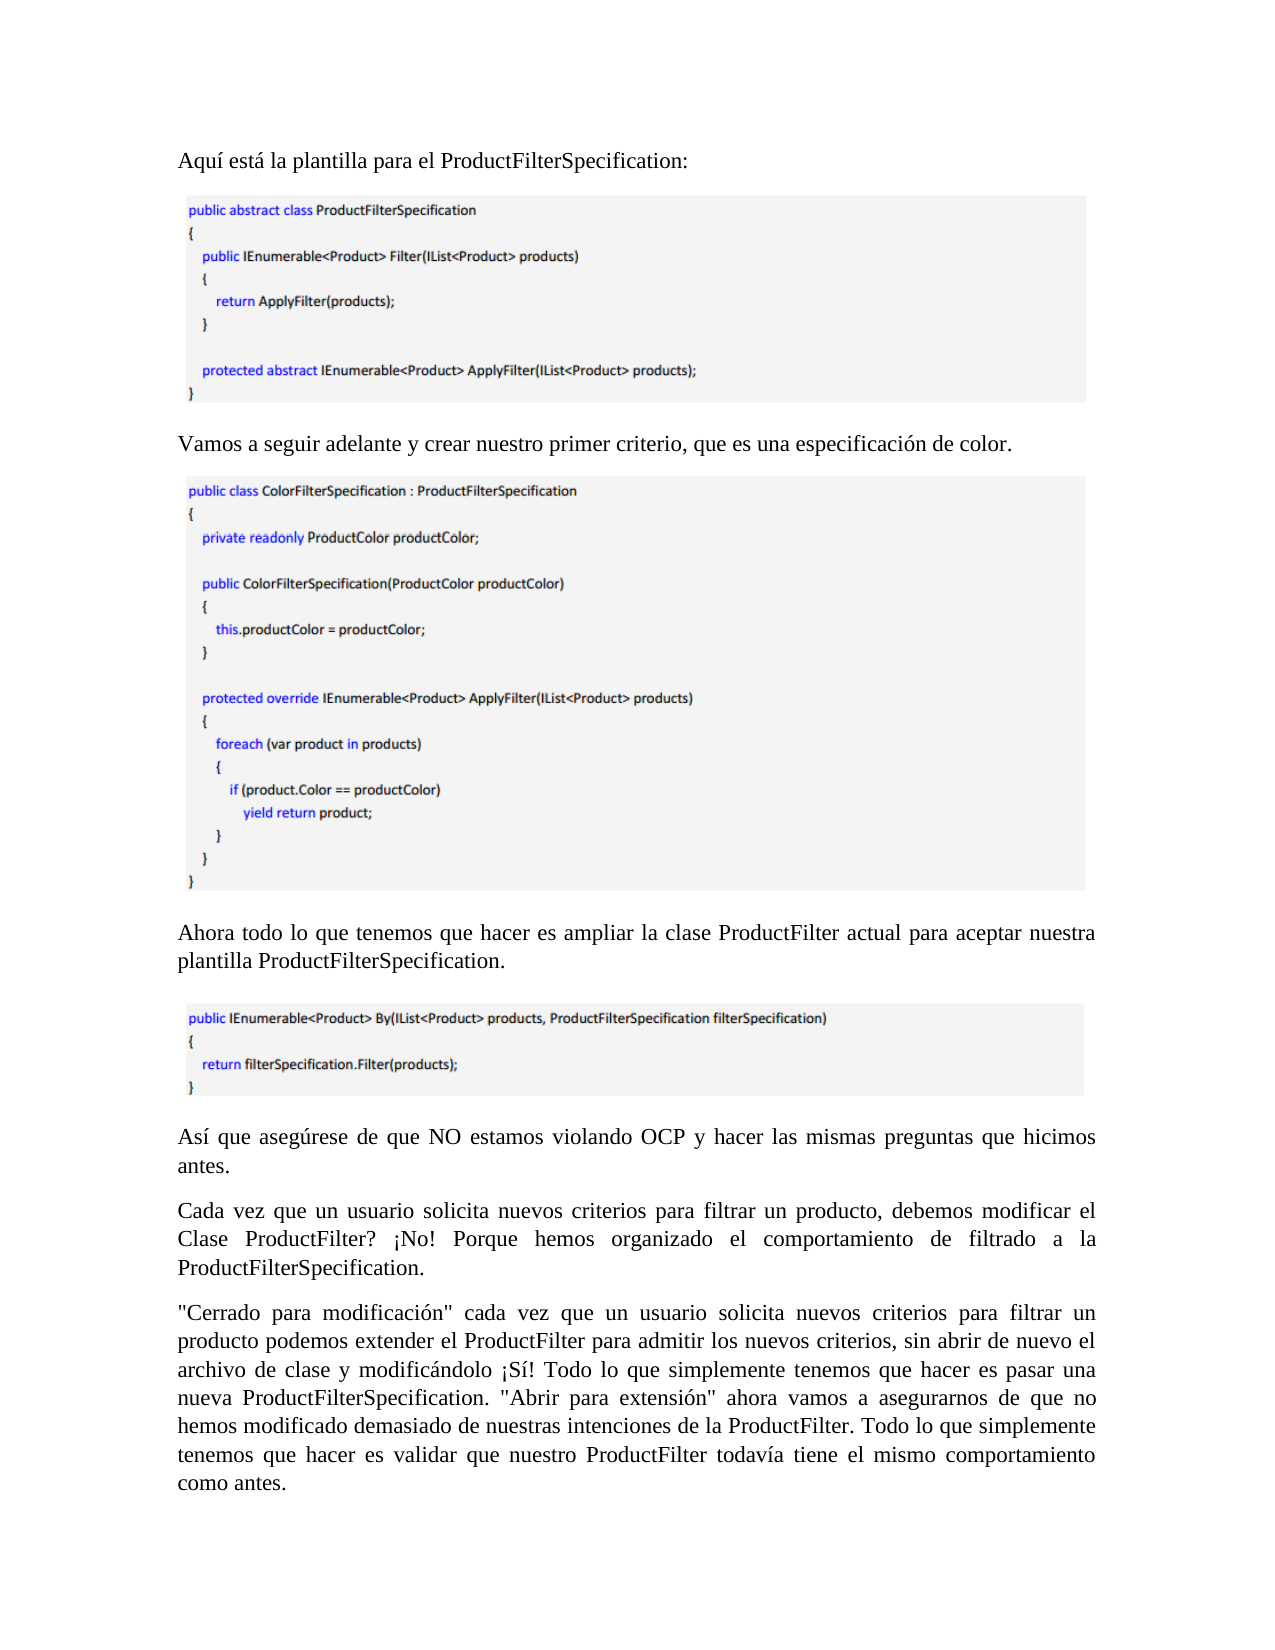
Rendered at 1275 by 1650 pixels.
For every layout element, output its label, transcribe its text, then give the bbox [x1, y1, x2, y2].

text Aquí está la plantilla para el ProductFilterSpecification: [177, 148, 1098, 174]
text Cada vez que un usuario solicita nuevos criterios para filtrar un producto, debemos modificar el Clase ProductFilter? ¡No! Porque hemos organizado el comportamiento de filtrado a la ProductFilterSpecification. [177, 1197, 1098, 1280]
text Ahora todo lo que tenemos que hacer es ampliar la clase ProductFilter actual para aceptar nuestra plantilla ProductFilterSpecification. [177, 919, 1098, 974]
picture [177, 992, 1099, 1105]
picture [177, 192, 1097, 411]
text "Cerrado para modificación" cada vez que un usuario solicita nuevos criterios para filtrar un producto podemos extender el ProductFilter para admitir los nuevos criterios, sin abrir de nuevo el archivo de clase y modificándolo ¡Sí! Todo lo que simplemente tenemos que hacer es pasar una nueva ProductFilterSpecification. "Abrir para extensión" ahora vamos a asegurarnos de que no hemos modificado demasiado de nuestras intenciones de la ProductFilter. Todo lo que simplemente tenemos que hacer es validar que nuestro ProductFilter todavía tiene el mismo comportamiento como antes. [177, 1299, 1098, 1496]
picture [177, 475, 1098, 900]
text Vamos a seguir adelante y crear nuestro primer criterio, que es una especificación de color. [177, 430, 1098, 456]
text Así que asegúrese de que NO estamos violando OCP y hacer las mismas preguntas que hicimos antes. [177, 1123, 1098, 1178]
